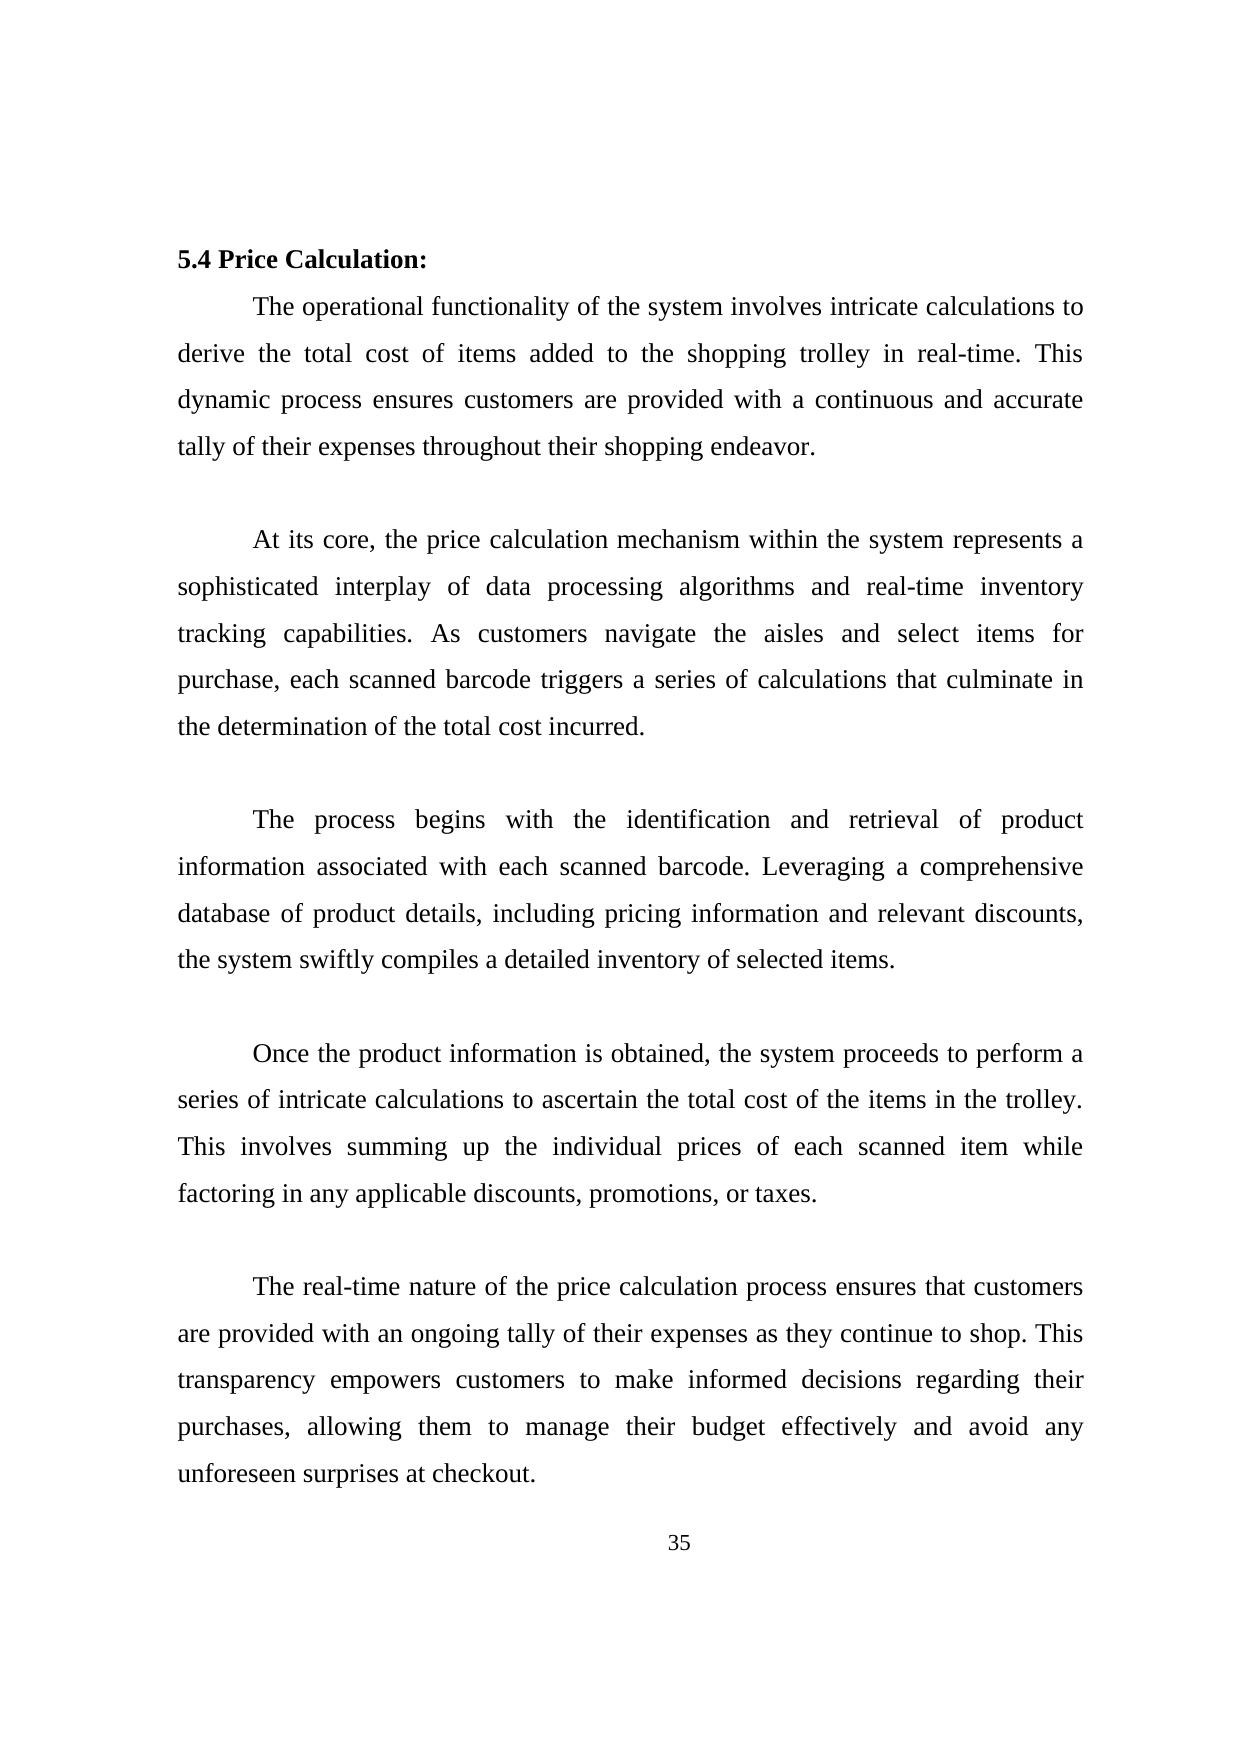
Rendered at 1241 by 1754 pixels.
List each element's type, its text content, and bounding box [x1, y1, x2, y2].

text 5.4 Price Calculation: [177, 243, 1085, 274]
text The operational functionality of the system involves intricate calculations to derive the total cost of items added to the shopping trolley in real-time. This dynamic process ensures customers are provided with a continuous and accurate tally of their expenses throughout their shopping endeavor. [177, 290, 1085, 461]
text At its core, the price calculation mechanism within the system represents a sophisticated interplay of data processing algorithms and real-time inventory tracking capabilities. As customers navigate the aisles and select items for purchase, each scanned barcode triggers a series of calculations that culminate in the determination of the total cost incurred. [177, 523, 1085, 741]
text The process begins with the identification and retrieval of product information associated with each scanned barcode. Leveraging a comprehensive database of product details, including pricing information and relevant discounts, the system swiftly compiles a detailed inventory of selected items. [177, 803, 1085, 974]
text Once the product information is obtained, the system proceeds to perform a series of intricate calculations to ascertain the total cost of the items in the trolley. This involves summing up the individual prices of each scanned item while factoring in any applicable discounts, promotions, or taxes. [177, 1037, 1085, 1208]
text The real-time nature of the price calculation process ensures that customers are provided with an ongoing tally of their expenses as they continue to shop. This transparency empowers customers to make informed decisions regarding their purchases, allowing them to manage their budget effectively and avoid any unforeseen surprises at checkout. [177, 1270, 1085, 1488]
